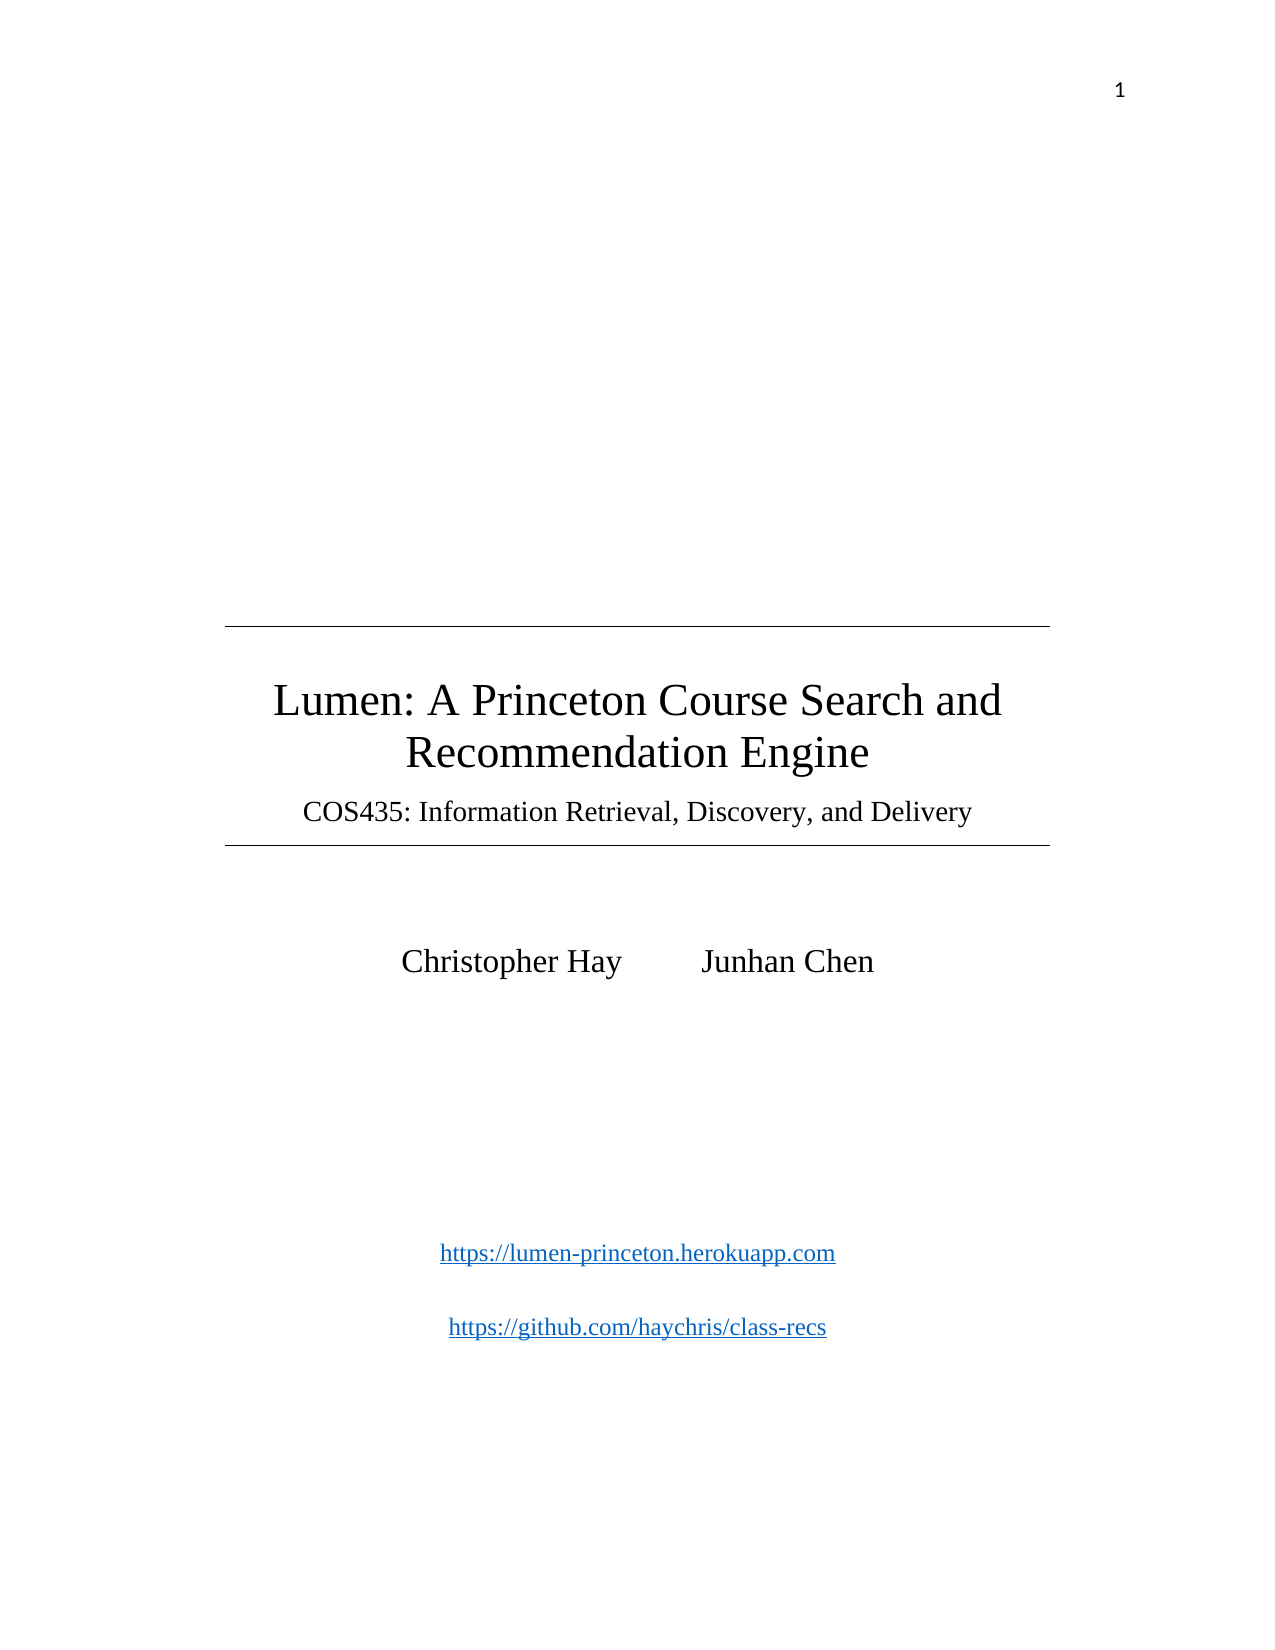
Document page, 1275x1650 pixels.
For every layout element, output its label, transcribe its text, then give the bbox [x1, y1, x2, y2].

text Christopher Hay Junhan Chen [225, 938, 1050, 979]
text Lumen: A Princeton Course Search and Recommendation Engine [150, 672, 1125, 778]
text COS435: Information Retrieval, Discovery, and Delivery [150, 794, 1125, 828]
text https://github.com/haychris/class-recs [225, 1309, 1050, 1341]
text https://lumen-princeton.herokuapp.com [225, 1234, 1050, 1266]
